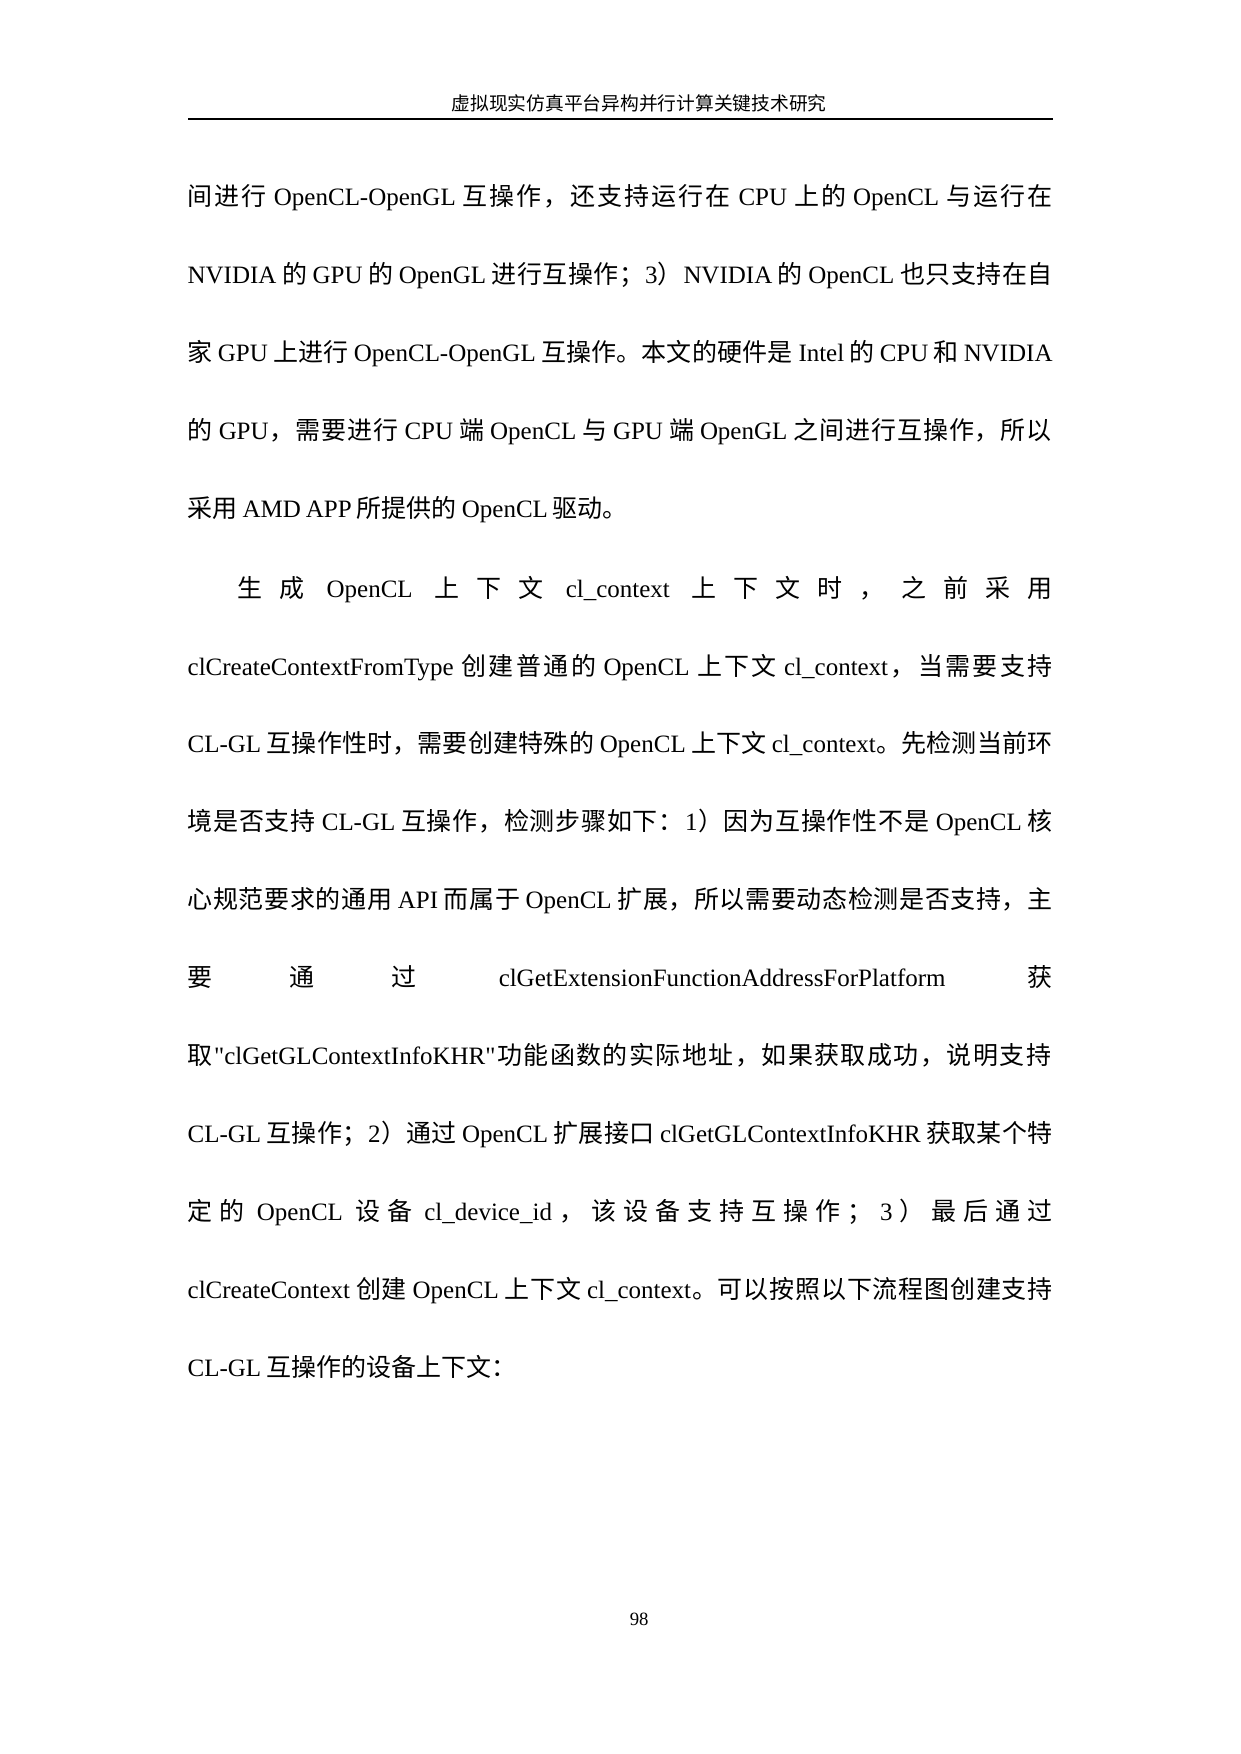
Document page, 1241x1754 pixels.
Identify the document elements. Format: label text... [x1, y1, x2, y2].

text 生成OpenCL上下文cl_context上下文时，之前采用clCreateContextFromType创建普通的OpenCL上下文cl_context，当需要支持CL-GL互操作性时，需要创建特殊的OpenCL上下文cl_context。先检测当前环境是否支持CL-GL互操作，检测步骤如下：1）因为互操作性不是OpenCL核心规范要求的通用API而属于OpenCL扩展，所以需要动态检测是否支持，主要通过clGetExtensionFunctionAddressForPlatform获取"clGetGLContextInfoKHR"功能函数的实际地址，如果获取成功，说明支持CL-GL互操作；2）通过OpenCL扩展接口clGetGLContextInfoKHR获取某个特定的OpenCL设备cl_device_id，该设备支持互操作；3）最后通过clCreateContext创建OpenCL上下文cl_context。可以按照以下流程图创建支持CL-GL互操作的设备上下文： [187, 554, 1053, 1398]
